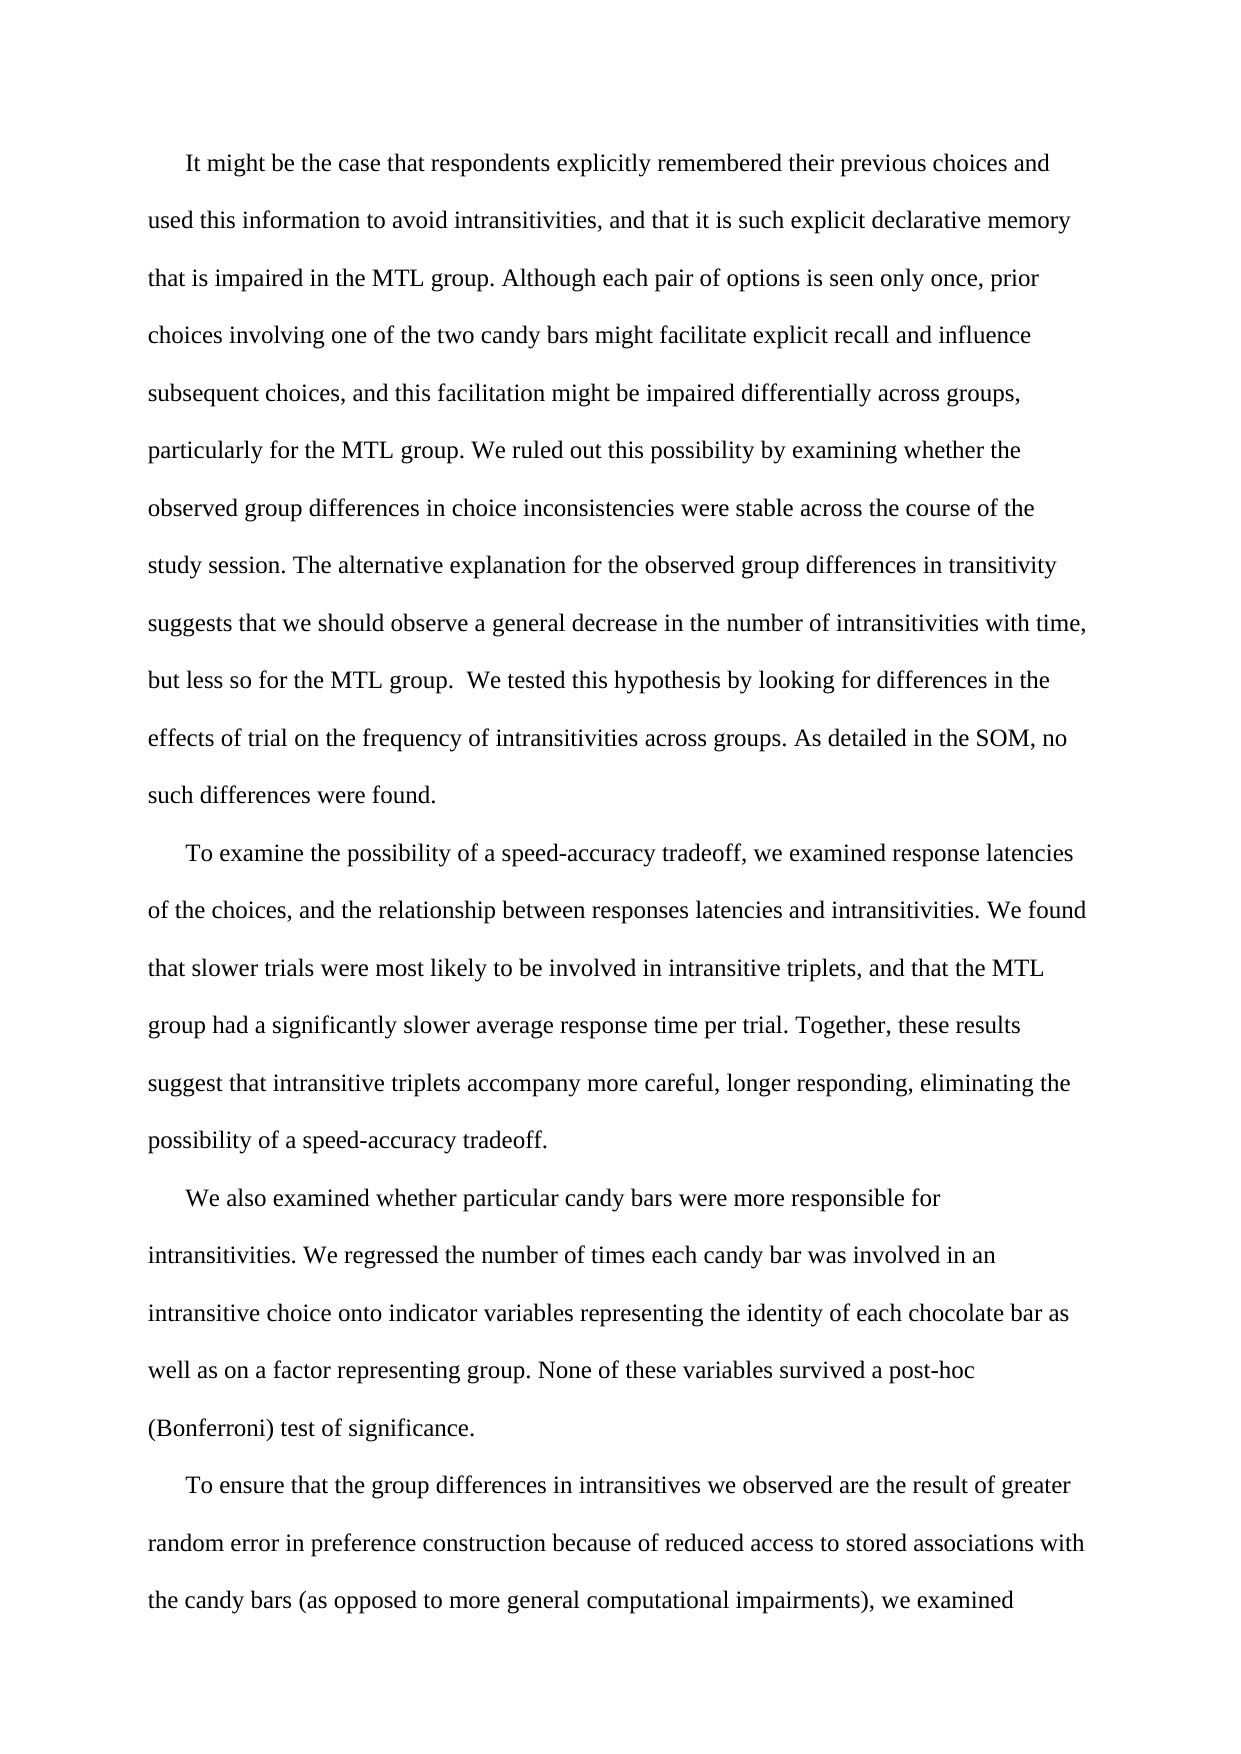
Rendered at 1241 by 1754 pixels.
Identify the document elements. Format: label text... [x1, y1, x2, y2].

text To examine the possibility of a speed-accuracy tradeoff, we examined response latencies of the choices, and the relationship between responses latencies and intransitivities. We found that slower trials were most likely to be involved in intransitive triplets, and that the MTL group had a significantly slower average response time per trial. Together, these results suggest that intransitive triplets accompany more careful, longer responding, eliminating the possibility of a speed-accuracy tradeoff. [148, 838, 1093, 1154]
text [148, 1470, 1094, 1614]
text It might be the case that respondents explicitly remembered their previous choices and used this information to avoid intransitivities, and that it is such explicit declarative memory that is impaired in the MTL group. Although each pair of options is seen only once, prior choices involving one of the two candy bars might facilitate explicit recall and influence subsequent choices, and this facilitation might be impaired differentially across groups, particularly for the MTL group. We ruled out this possibility by examining whether the observed group differences in choice inconsistencies were stable across the course of the study session. The alternative explanation for the observed group differences in transitivity suggests that we should observe a general decrease in the number of intransitivities with time, but less so for the MTL group. We tested this hypothesis by looking for differences in the effects of trial on the frequency of intransitivities across groups. As detailed in the SOM, no such differences were found. [148, 148, 1094, 809]
text We also examined whether particular candy bars were more responsible for intransitivities. We regressed the number of times each candy bar was involved in an intransitive choice onto indicator variables representing the identity of each chocolate bar as well as on a factor representing group. None of these variables survived a post-hoc (Bonferroni) test of significance. [148, 1183, 1094, 1441]
